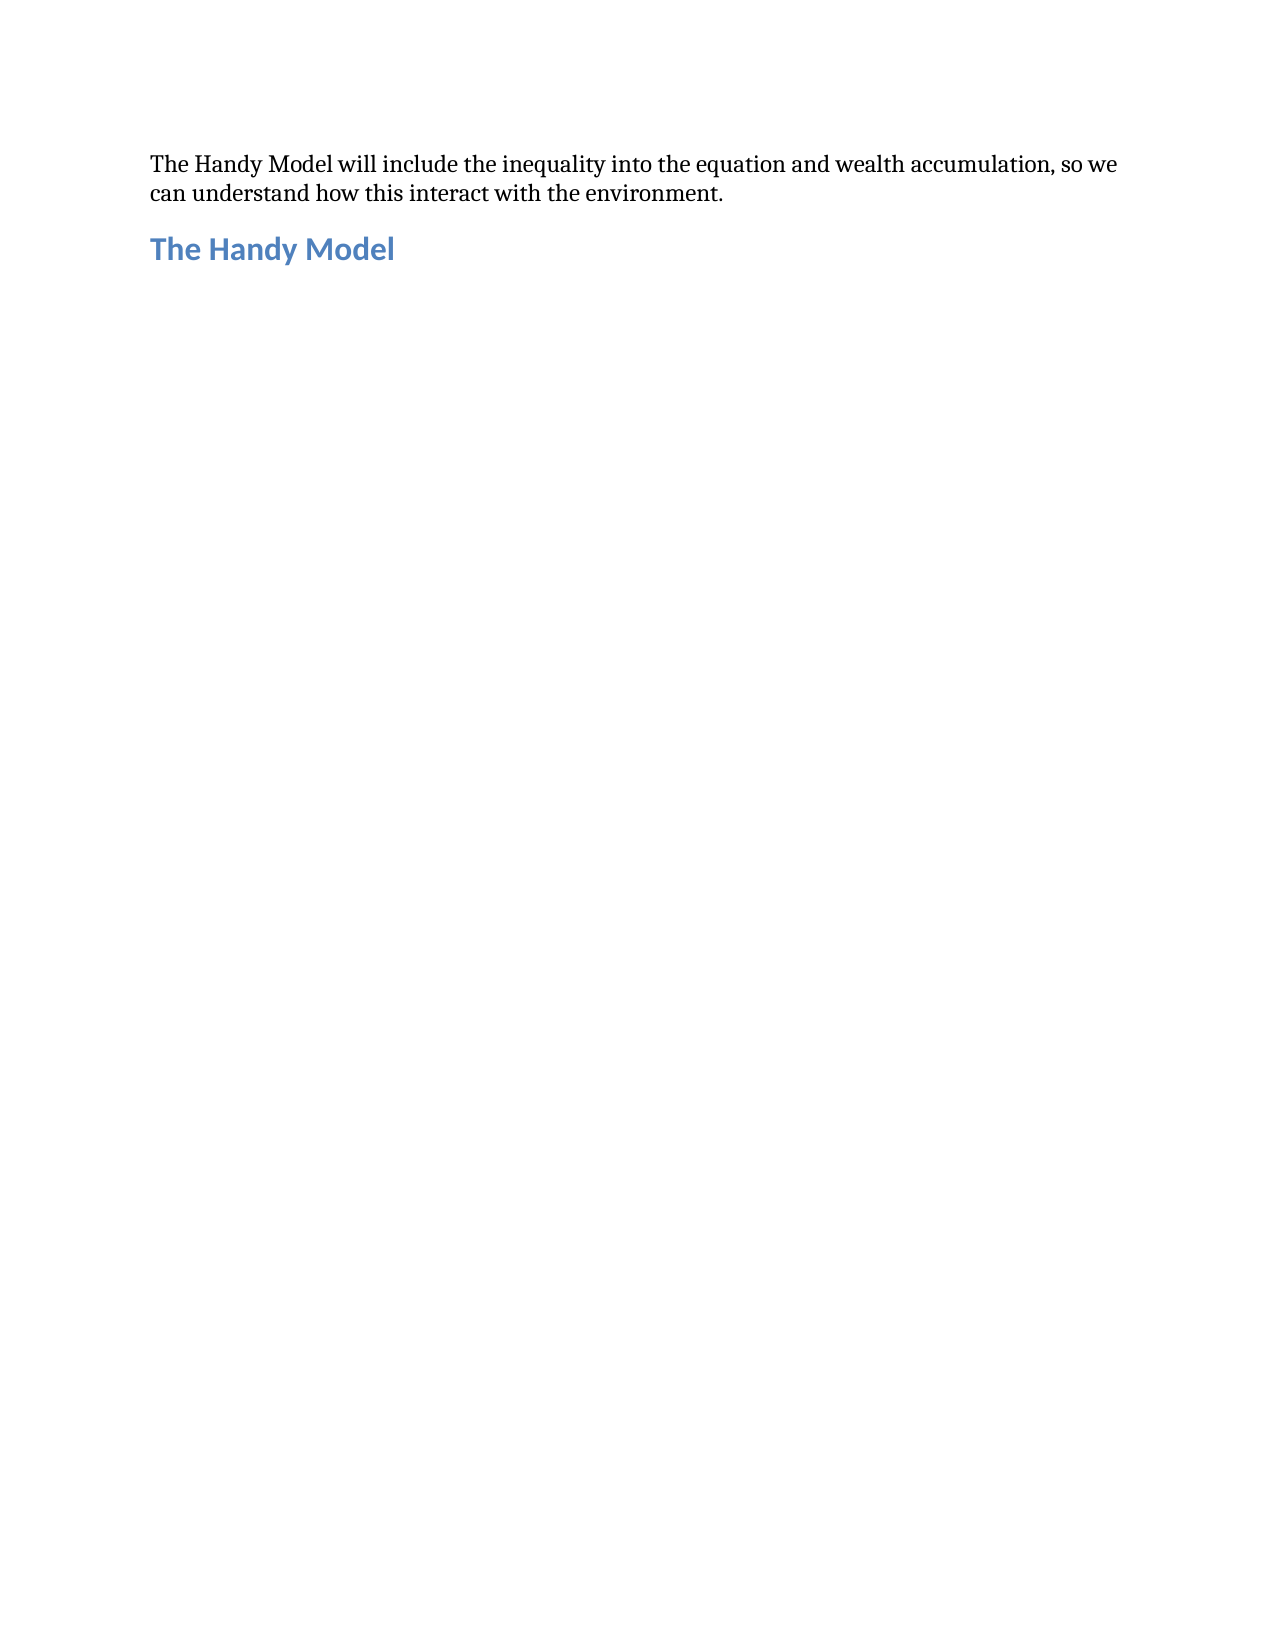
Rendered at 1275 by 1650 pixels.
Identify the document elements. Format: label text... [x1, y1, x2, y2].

text The Handy Model will include the inequality into the equation and wealth accumulation, so we can understand how this interact with the environment. [150, 150, 1125, 207]
subtitle The Handy Model [150, 228, 1125, 269]
